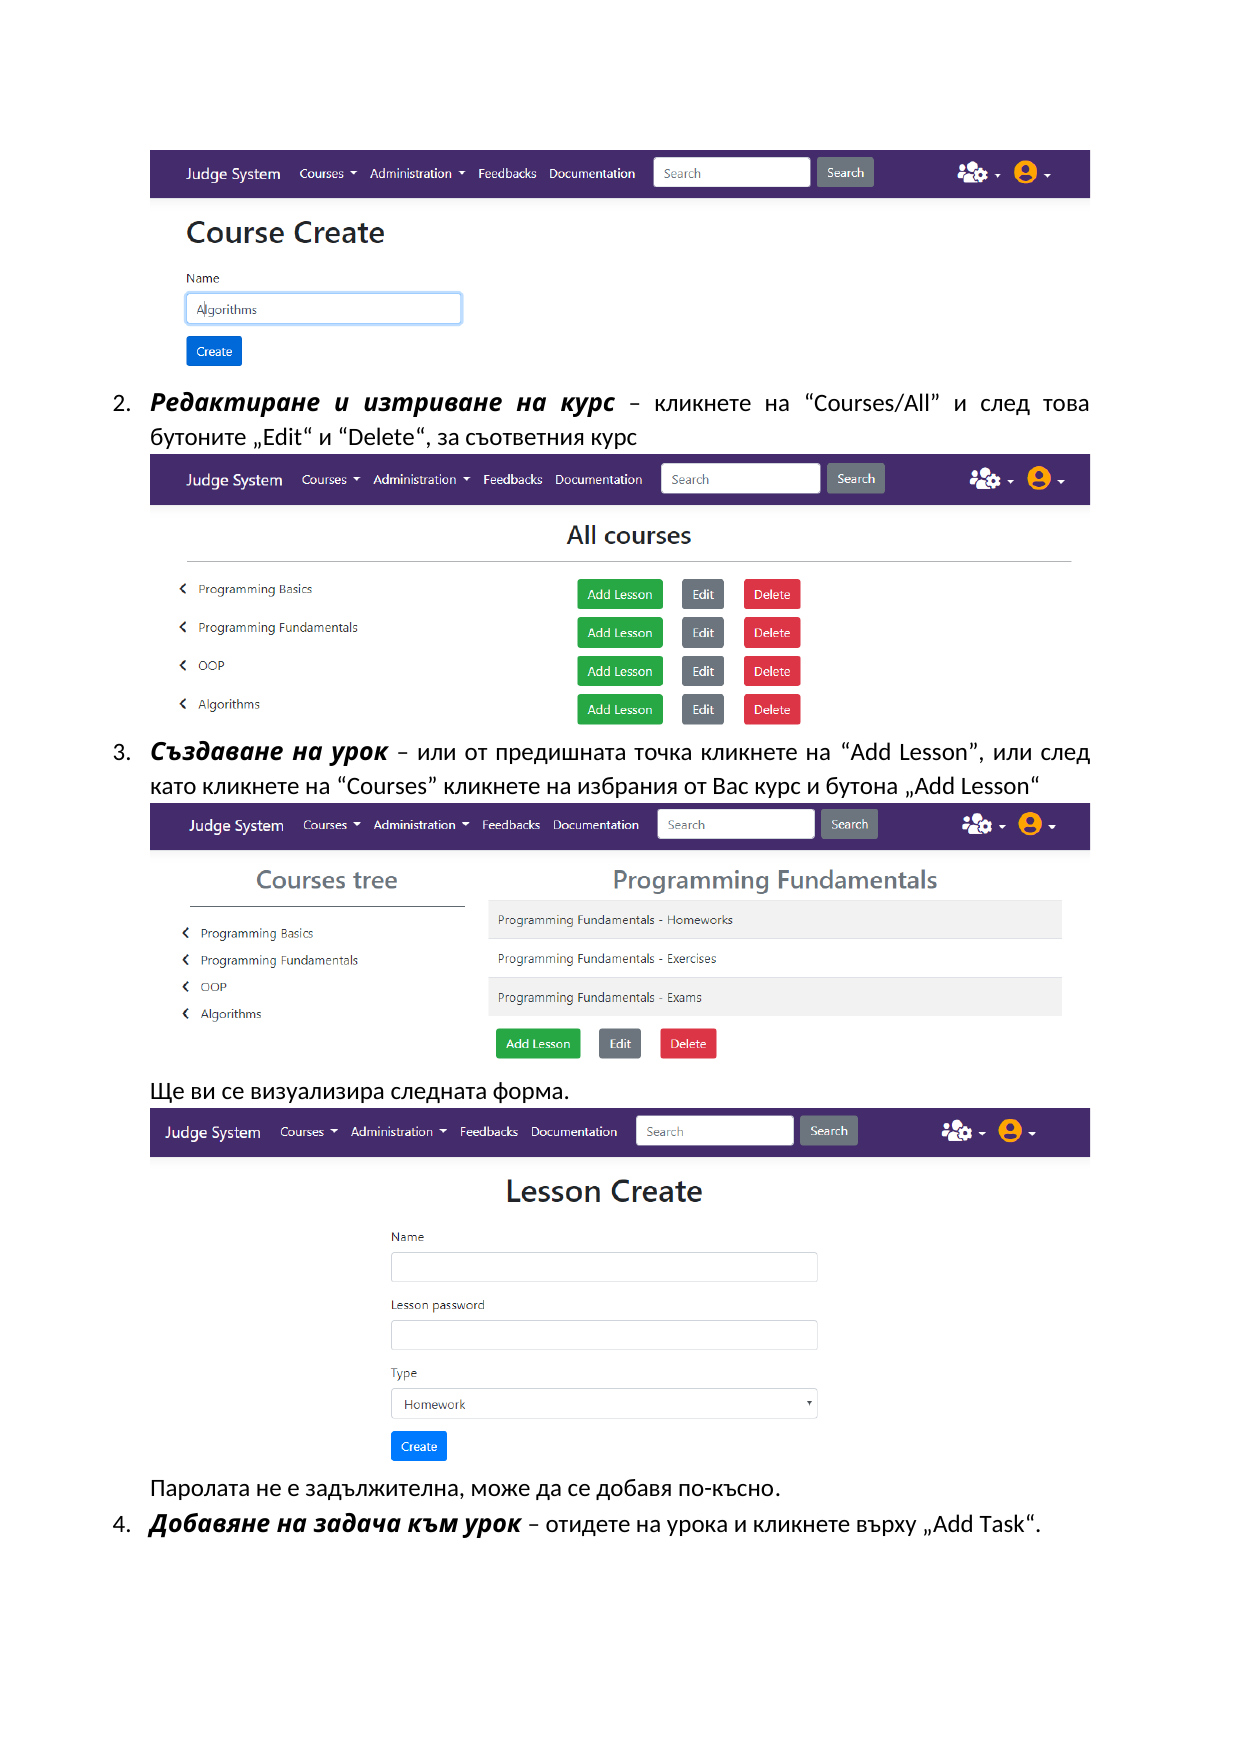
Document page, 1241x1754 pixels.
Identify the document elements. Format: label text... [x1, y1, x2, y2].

list Създаване на урок – или от предишната точка кликнете на “Add Lesson”, или след като кликнете на “Courses” кликнете на избрания от Вас курс и бутона „Add Lesson“ [112, 734, 1090, 801]
list Паролата не е задължителна, може да се добавя по-късно. [150, 1472, 1090, 1503]
list Добавяне на задача към урок – отидете на урока и кликнете върху „Add Task“. [112, 1505, 1090, 1539]
list Ще ви се визуализира следната форма. [150, 1075, 1090, 1106]
picture [150, 803, 1091, 1074]
picture [150, 150, 1091, 383]
picture [150, 1108, 1091, 1471]
picture [150, 454, 1091, 732]
list Редактиране и изтриване на курс – кликнете на “Courses/All” и след това бутоните „Edit“ и “Delete“, за съответния курс [112, 385, 1090, 452]
